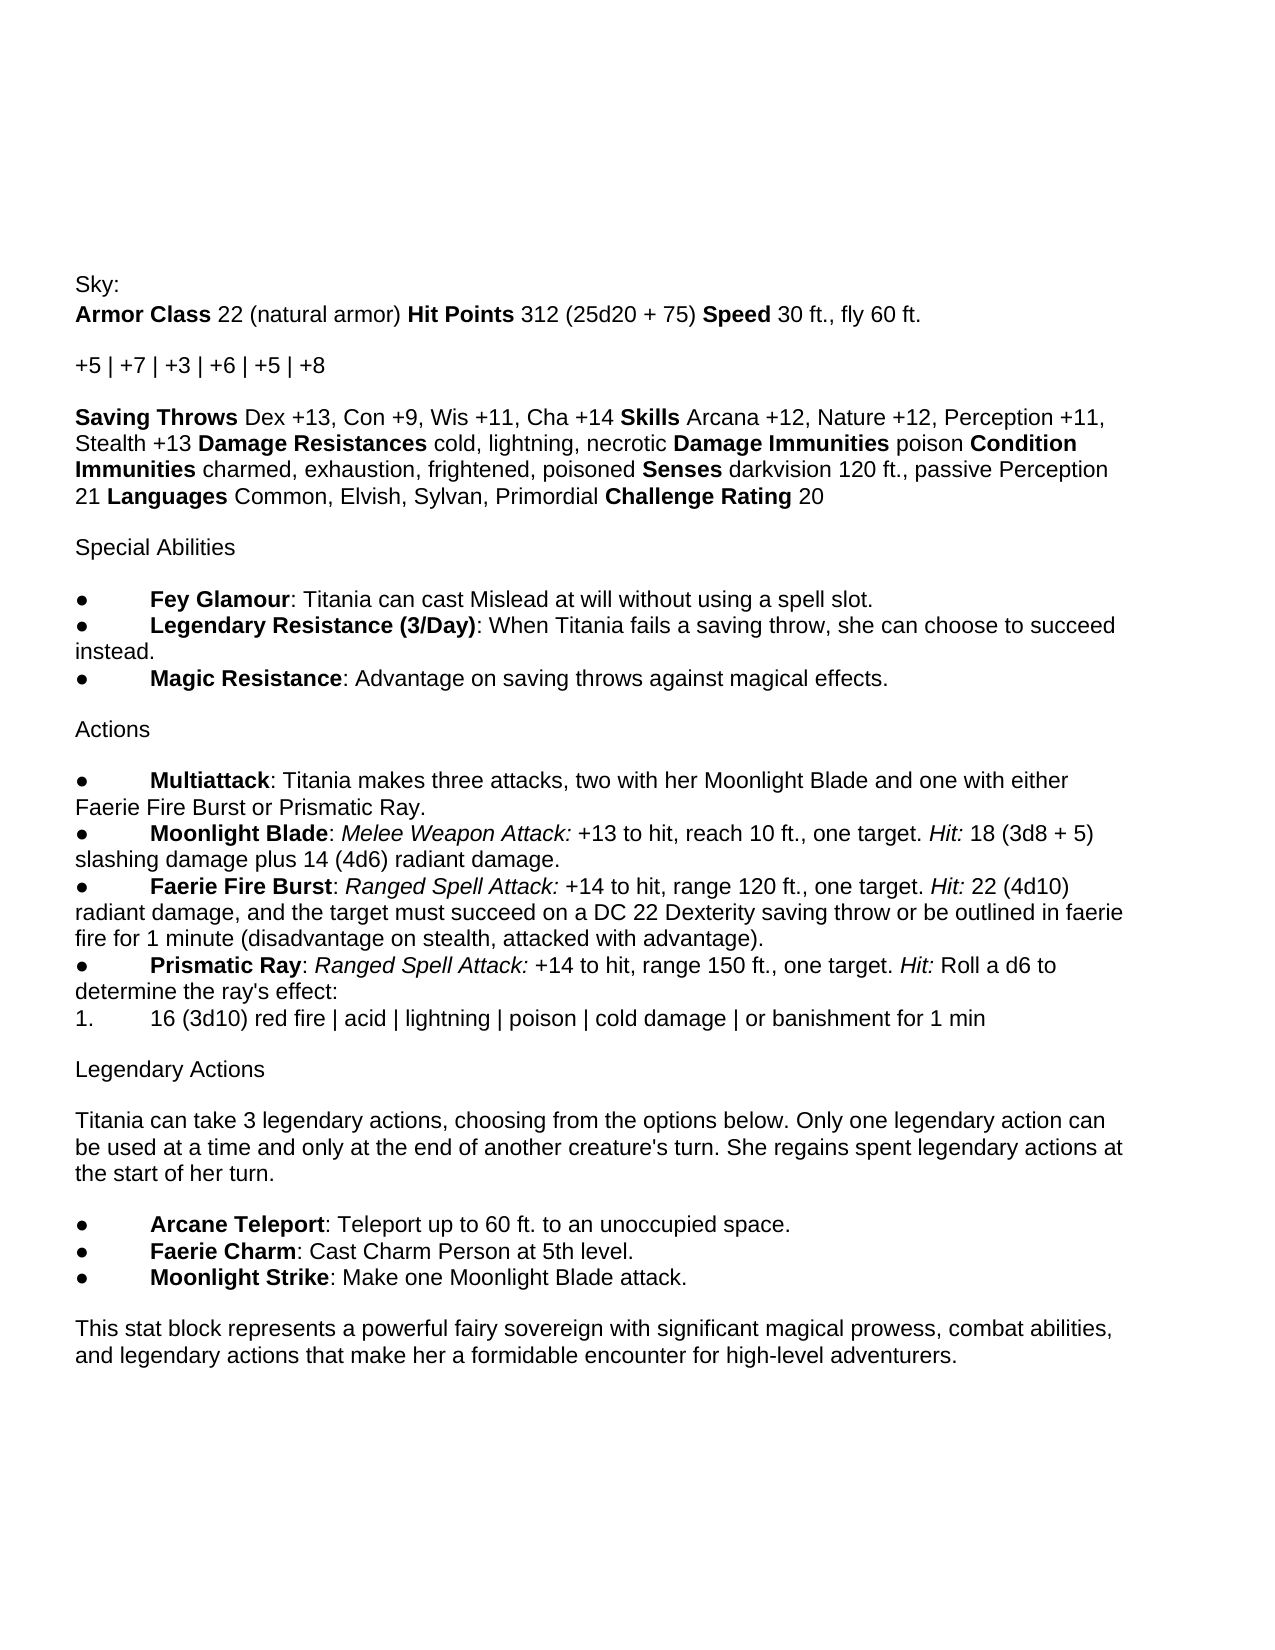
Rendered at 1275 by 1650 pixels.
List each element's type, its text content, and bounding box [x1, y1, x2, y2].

list 16 (3d10) red fire | acid | lightning | poison | cold damage | or banishment for 1 min [75, 1004, 1125, 1031]
text Legendary Actions [75, 1056, 1125, 1082]
list Moonlight Strike: Make one Moonlight Blade attack. [75, 1264, 1125, 1290]
text Saving Throws Dex +13, Con +9, Wis +11, Cha +14 Skills Arcana +12, Nature +12, Perception +11, Stealth +13 Damage Resistances cold, lightning, necrotic Damage Immunities poison Condition Immunities charmed, exhaustion, frightened, poisoned Senses darkvision 120 ft., passive Perception 21 Languages Common, Elvish, Sylvan, Primordial Challenge Rating 20 [75, 404, 1125, 509]
text Armor Class 22 (natural armor) Hit Points 312 (25d20 + 75) Speed 30 ft., fly 60 ft. [75, 301, 1125, 327]
text Special Abilities [75, 534, 1125, 561]
list Magic Resistance: Advantage on saving throws against magical effects. [75, 664, 1125, 691]
list Arcane Teleport: Teleport up to 60 ft. to an unoccupied space. [75, 1211, 1125, 1238]
list Legendary Resistance (3/Day): When Titania fails a saving throw, she can choose to succeed instead. [75, 612, 1125, 664]
text +5 | +7 | +3 | +6 | +5 | +8 [75, 352, 1125, 379]
text Titania can take 3 legendary actions, choosing from the options below. Only one legendary action can be used at a time and only at the end of another creature's turn. She regains spent legendary actions at the start of her turn. [75, 1107, 1125, 1186]
list Prismatic Ray: Ranged Spell Attack: +14 to hit, range 150 ft., one target. Hit: Roll a d6 to determine the ray's effect: [75, 952, 1125, 1004]
list Faerie Fire Burst: Ranged Spell Attack: +14 to hit, range 120 ft., one target. Hit: 22 (4d10) radiant damage, and the target must succeed on a DC 22 Dexterity saving throw or be outlined in faerie fire for 1 minute (disadvantage on stealth, attacked with advantage). [75, 873, 1125, 952]
text Actions [75, 716, 1125, 742]
text Sky: [75, 271, 1125, 297]
text This stat block represents a powerful fairy sovereign with significant magical prowess, combat abilities, and legendary actions that make her a formidable encounter for high-level adventurers. [75, 1315, 1125, 1368]
list Moonlight Blade: Melee Weapon Attack: +13 to hit, reach 10 ft., one target. Hit: 18 (3d8 + 5) slashing damage plus 14 (4d6) radiant damage. [75, 820, 1125, 873]
list Fey Glamour: Titania can cast Mislead at will without using a spell slot. [75, 586, 1125, 612]
list Faerie Charm: Cast Charm Person at 5th level. [75, 1238, 1125, 1264]
list Multiattack: Titania makes three attacks, two with her Moonlight Blade and one with either Faerie Fire Burst or Prismatic Ray. [75, 767, 1125, 820]
